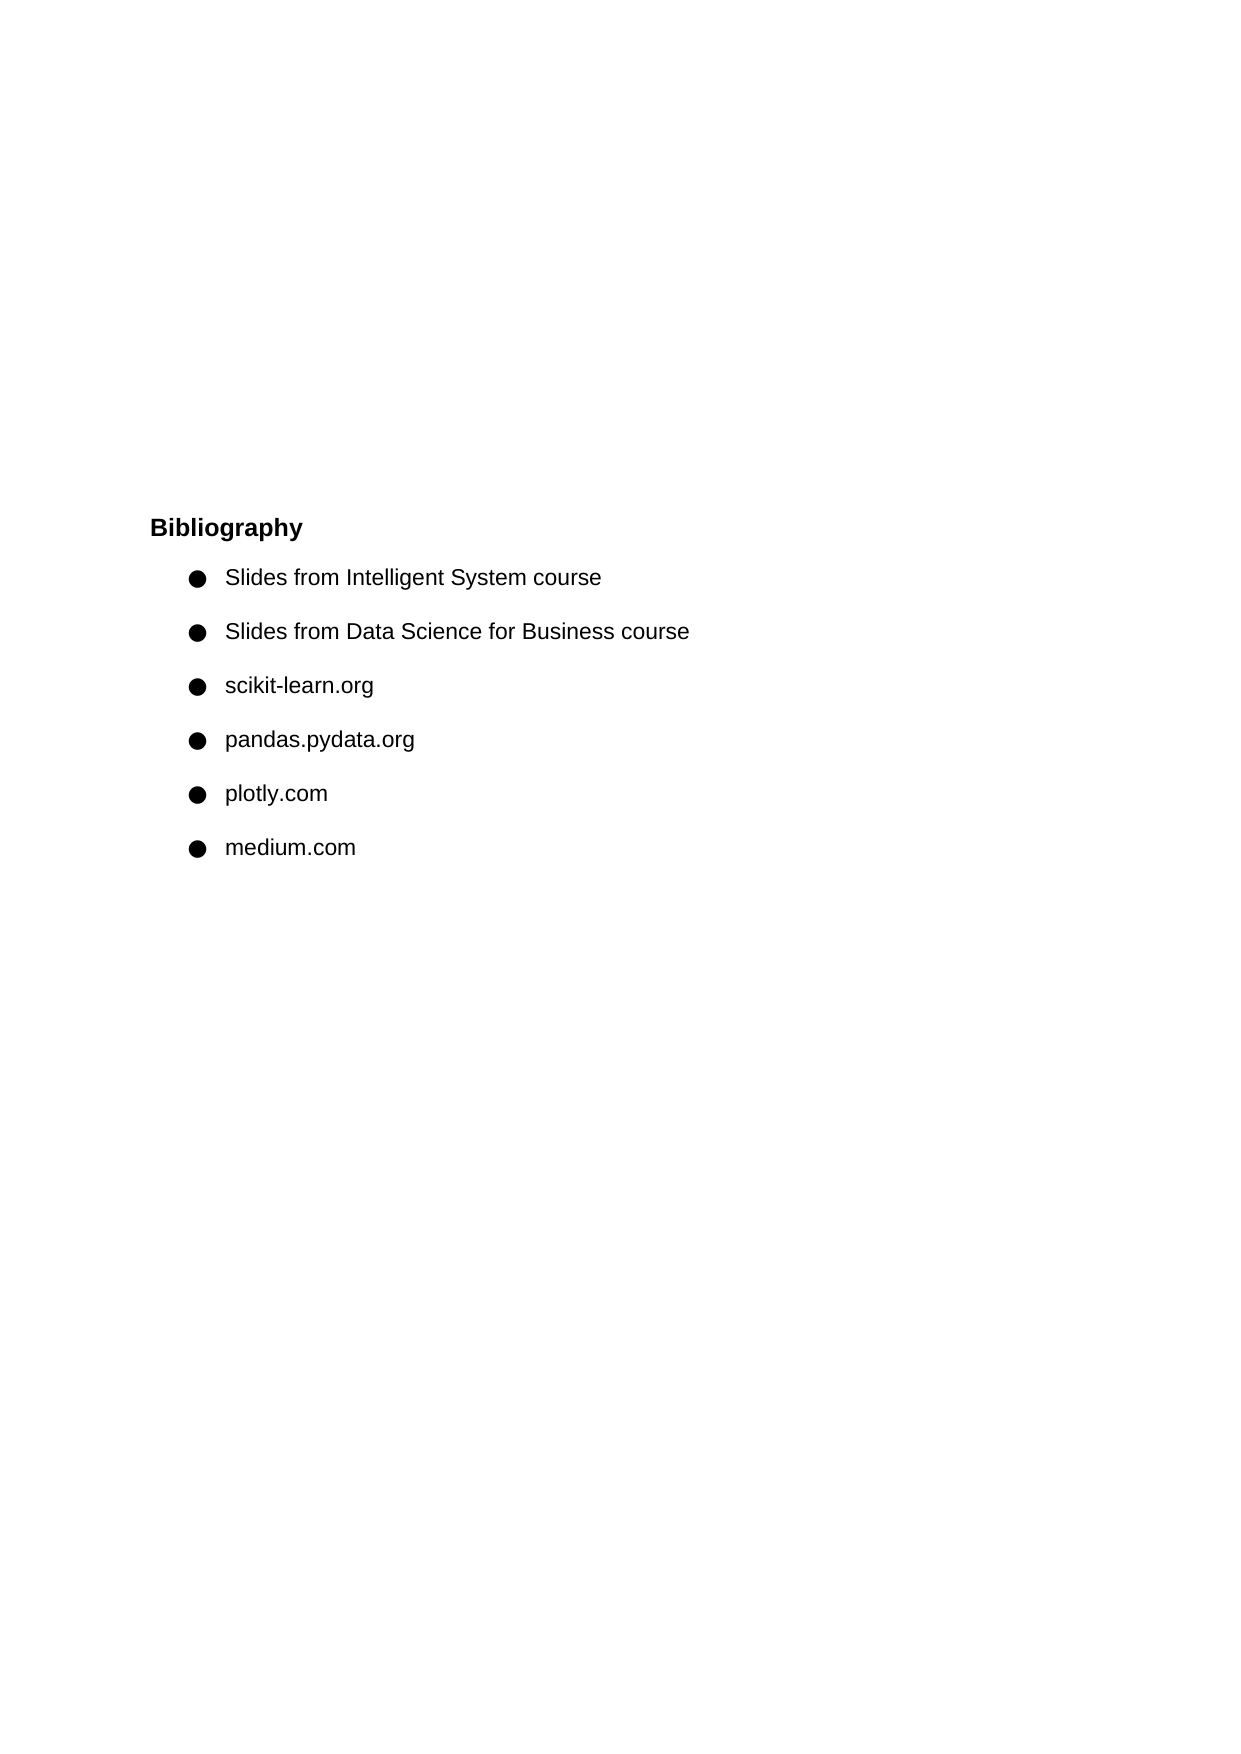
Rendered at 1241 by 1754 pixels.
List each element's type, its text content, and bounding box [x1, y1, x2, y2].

title Bibliography [150, 512, 1090, 541]
list scikit-learn.org [187, 660, 1090, 707]
list medium.com [187, 822, 1090, 868]
list Slides from Intelligent System course [187, 552, 1090, 599]
list plotly.com [187, 768, 1090, 814]
list Slides from Data Science for Business course [187, 606, 1090, 653]
list pandas.pydata.org [187, 714, 1090, 761]
